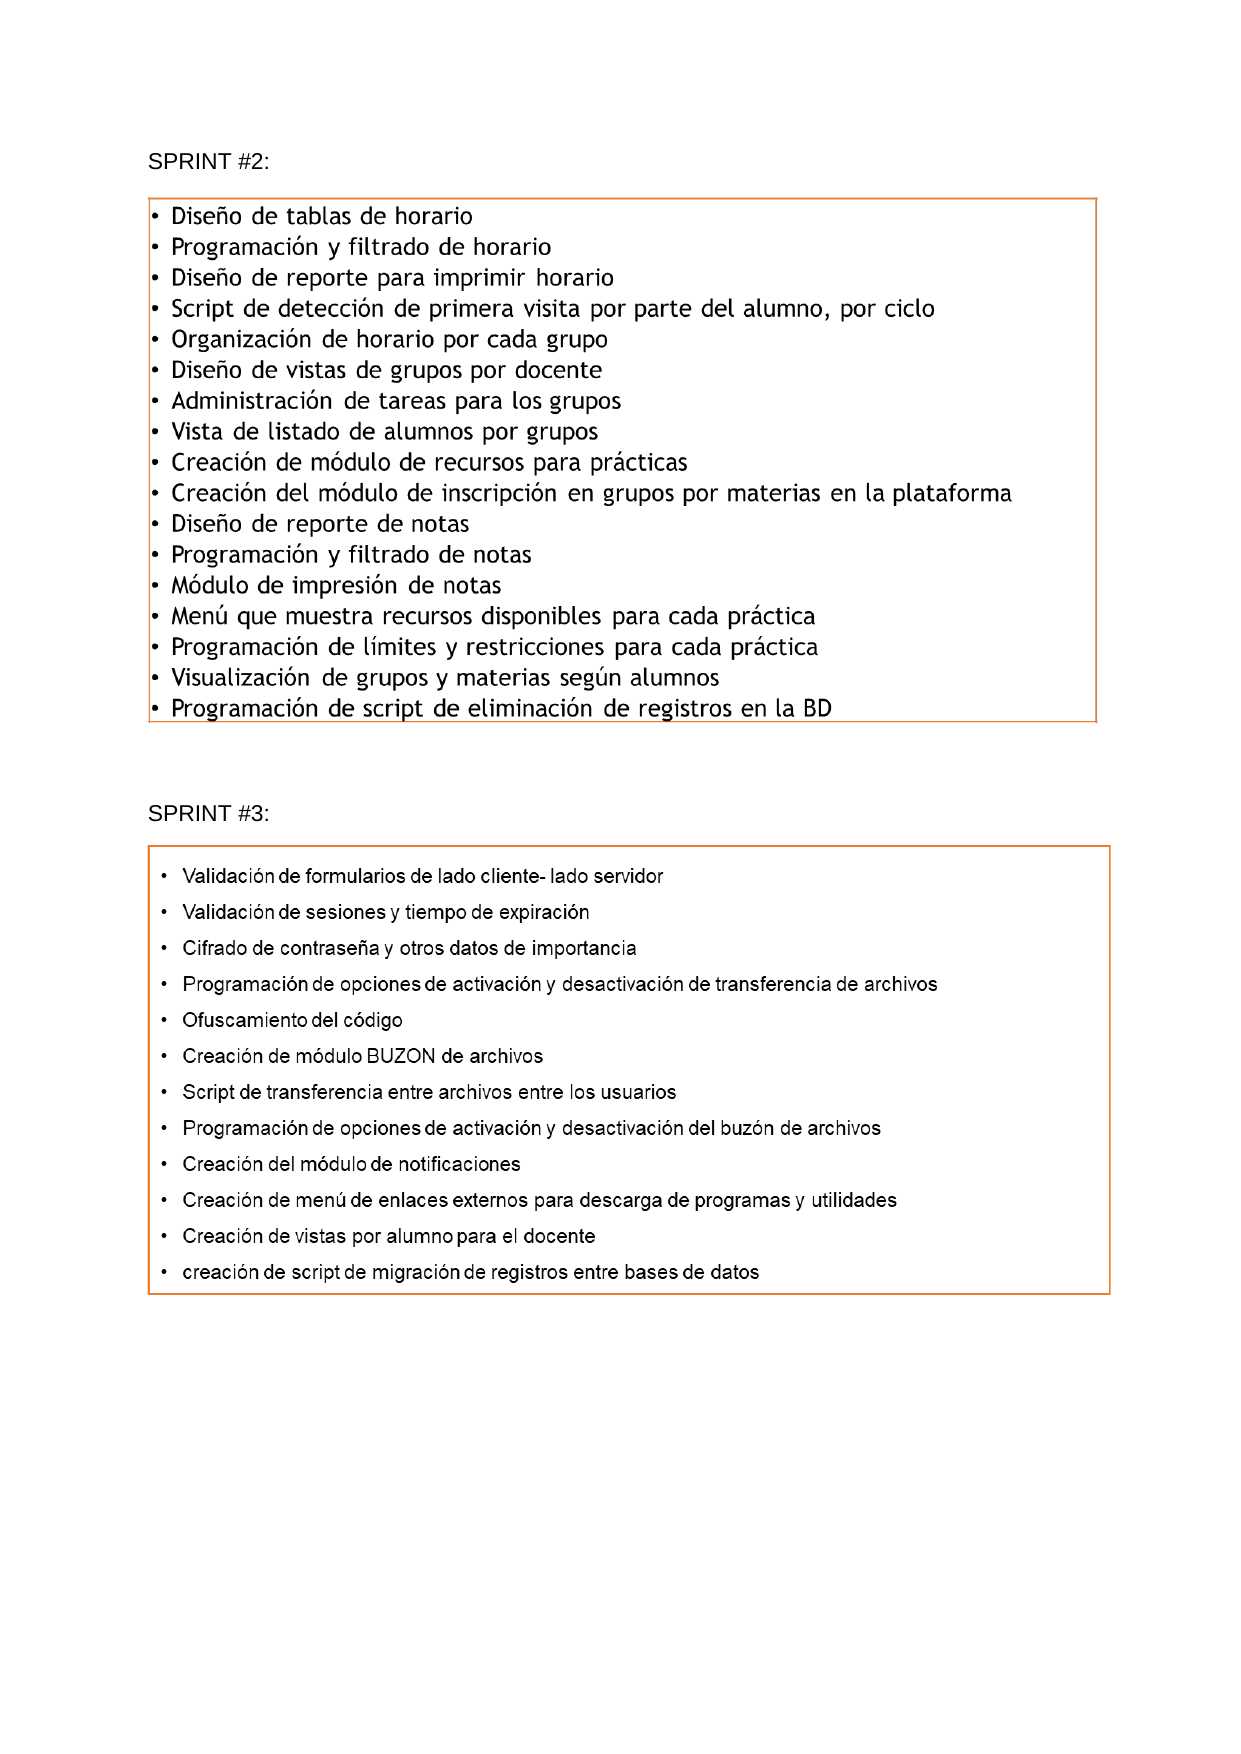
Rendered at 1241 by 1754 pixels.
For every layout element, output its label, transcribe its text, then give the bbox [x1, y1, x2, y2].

picture [147, 845, 1111, 1295]
text SPRINT #3: [148, 800, 1092, 826]
text SPRINT #2: [148, 148, 1092, 174]
picture [147, 192, 1098, 736]
